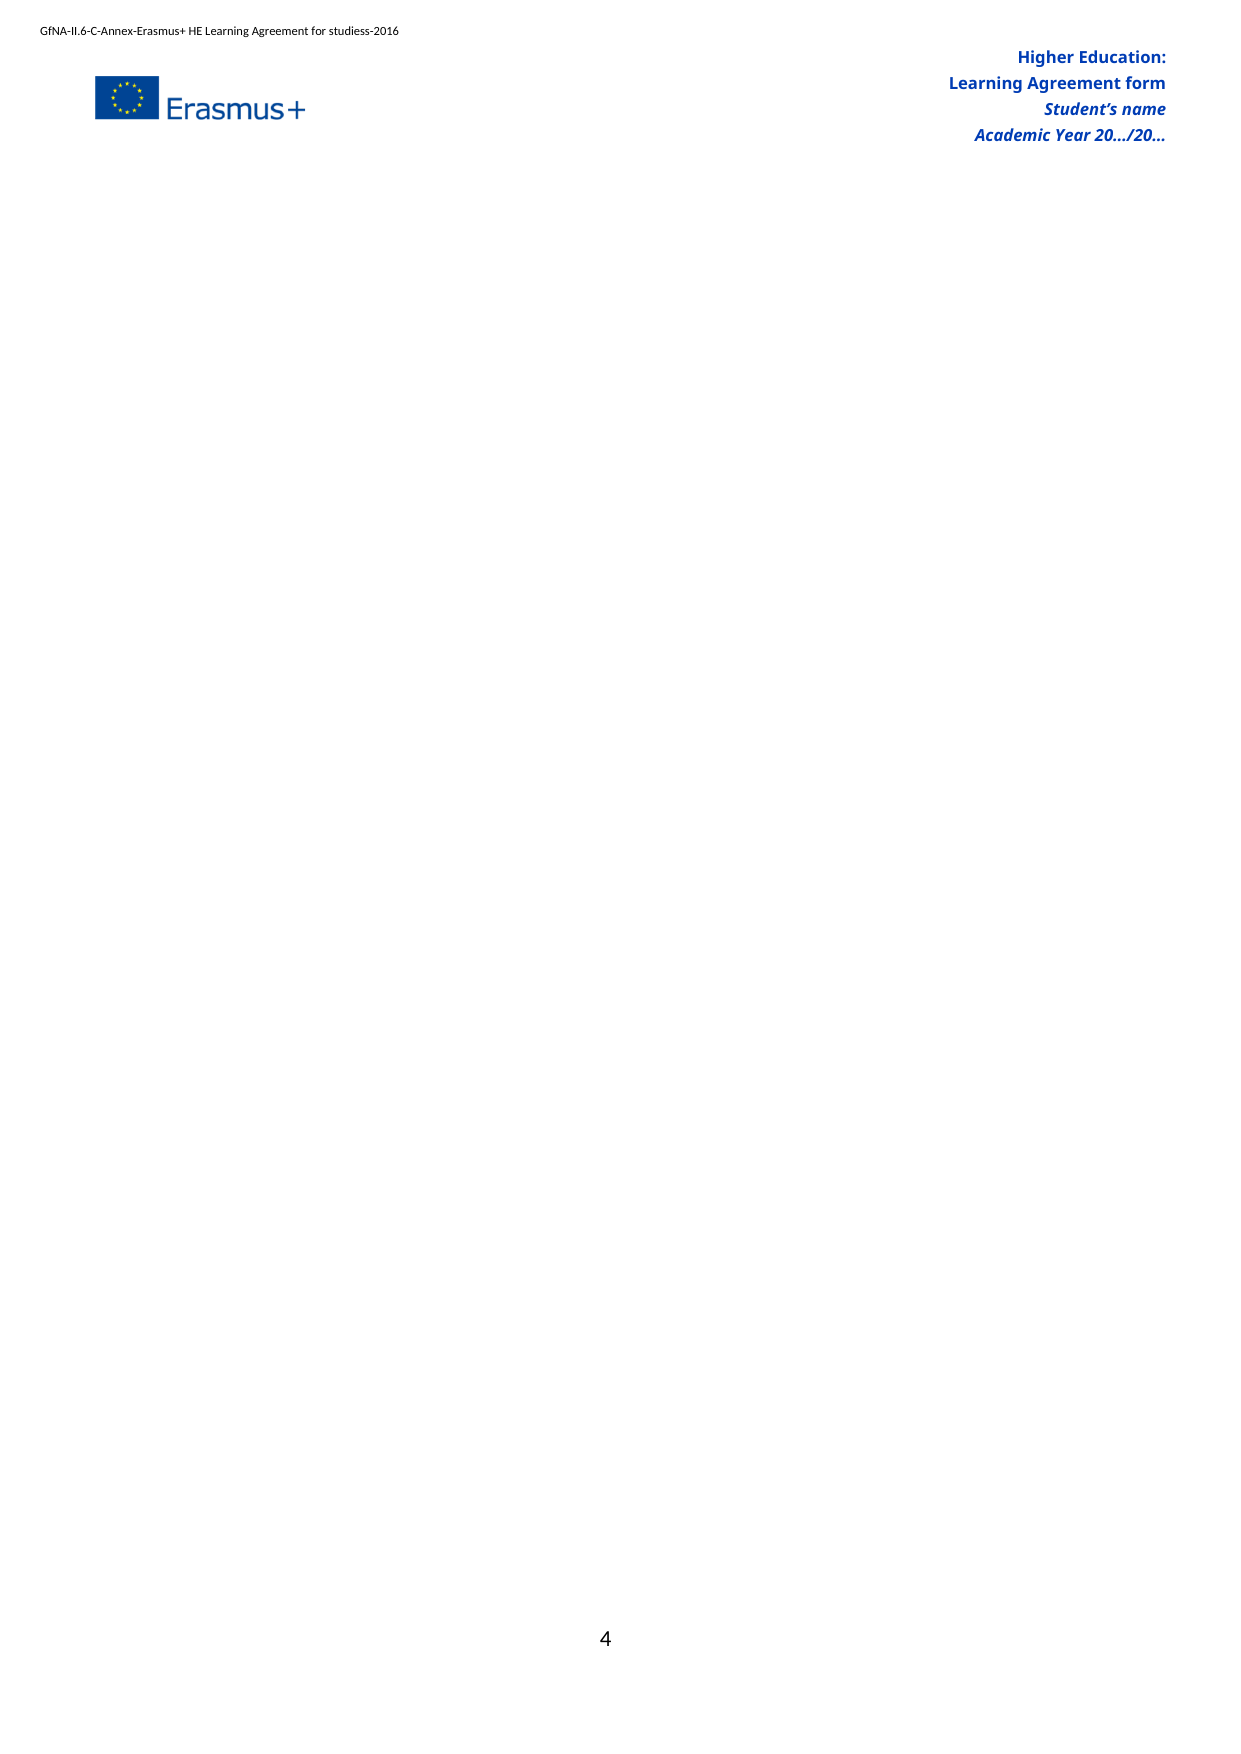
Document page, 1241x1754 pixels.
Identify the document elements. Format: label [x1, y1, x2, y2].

picture [95, 76, 306, 120]
